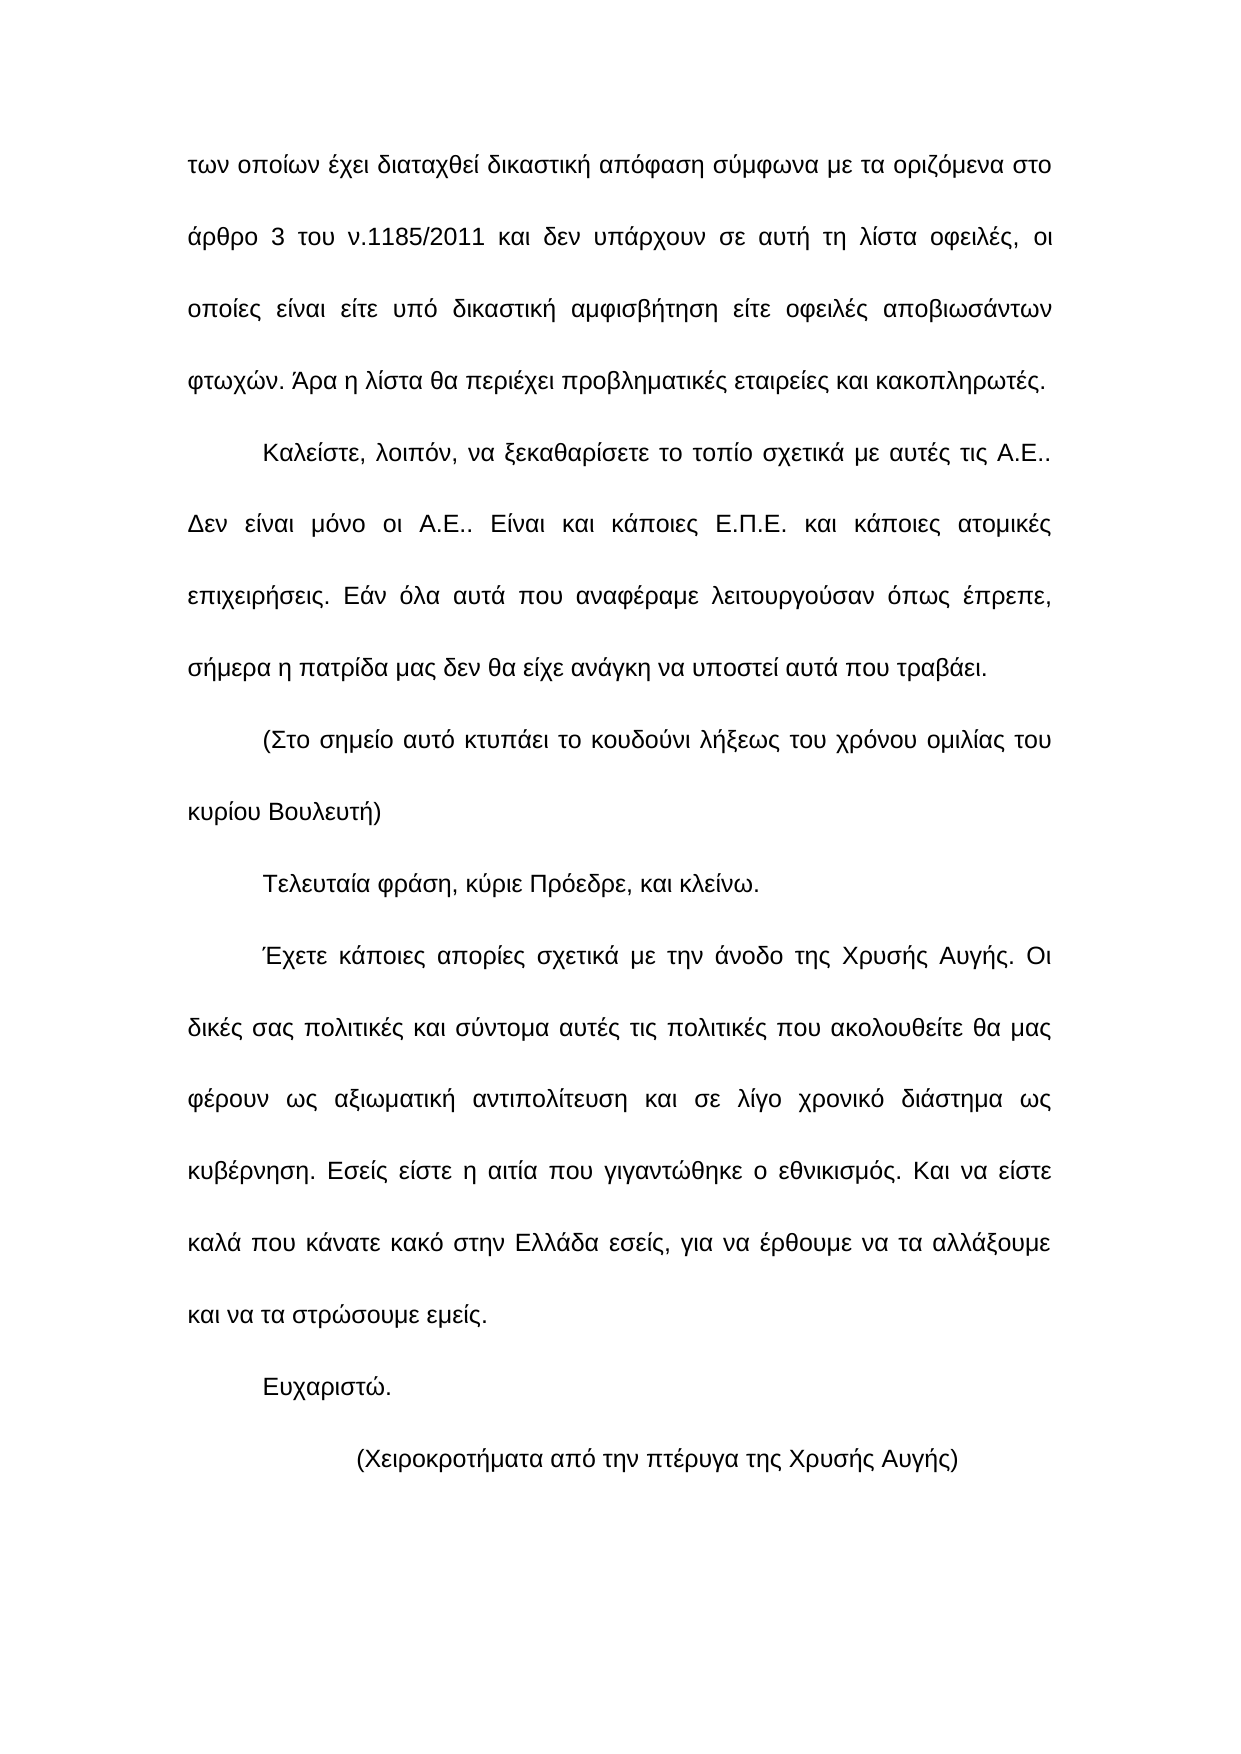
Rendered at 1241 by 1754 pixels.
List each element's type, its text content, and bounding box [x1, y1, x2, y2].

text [187, 150, 1053, 394]
text (Στο σημείο αυτό κτυπάει το κουδούνι λήξεως του χρόνου ομιλίας του κυρίου Βουλευτή) [187, 725, 1053, 826]
text Έχετε κάποιες απορίες σχετικά με την άνοδο της Χρυσής Αυγής. Οι δικές σας πολιτικές και σύντομα αυτές τις πολιτικές που ακολουθείτε θα μας φέρουν ως αξιωματική αντιπολίτευση και σε λίγο χρονικό διάστημα ως κυβέρνηση. Εσείς είστε η αιτία που γιγαντώθηκε ο εθνικισμός. Και να είστε καλά που κάνατε κακό στην Ελλάδα εσείς, για να έρθουμε να τα αλλάξουμε και να τα στρώσουμε εμείς. [187, 941, 1053, 1329]
text (Χειροκροτήματα από την πτέρυγα της Χρυσής Αυγής) [187, 1444, 1053, 1472]
text Καλείστε, λοιπόν, να ξεκαθαρίσετε το τοπίο σχετικά με αυτές τις Α.Ε.. Δεν είναι μόνο οι Α.Ε.. Είναι και κάποιες Ε.Π.Ε. και κάποιες ατομικές επιχειρήσεις. Εάν όλα αυτά που αναφέραμε λειτουργούσαν όπως έπρεπε, σήμερα η πατρίδα μας δεν θα είχε ανάγκη να υποστεί αυτά που τραβάει. [187, 437, 1053, 682]
text Ευχαριστώ. [187, 1372, 1053, 1401]
text Τελευταία φράση, κύριε Πρόεδρε, και κλείνω. [187, 869, 1053, 897]
